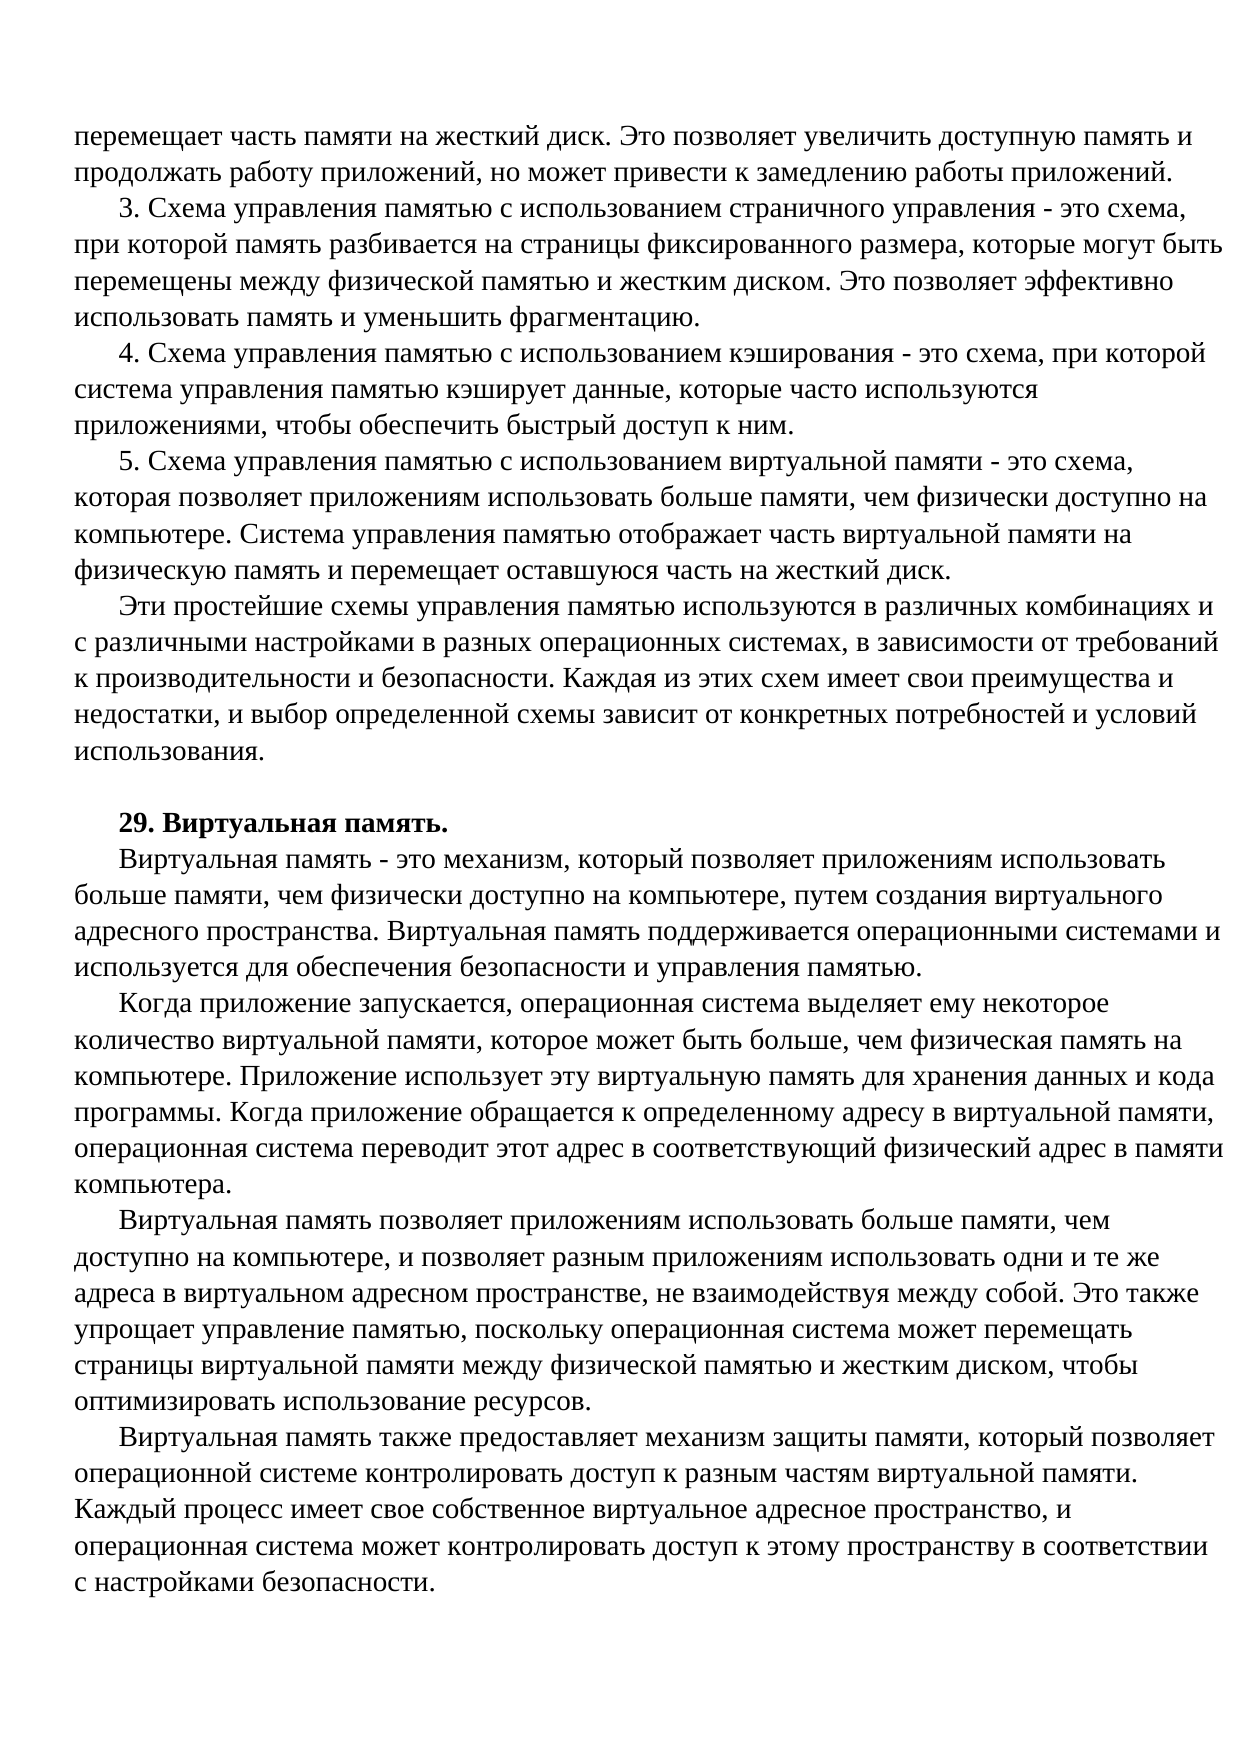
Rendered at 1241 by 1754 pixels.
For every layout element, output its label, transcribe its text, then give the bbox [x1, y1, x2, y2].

text Когда приложение запускается, операционная система выделяет ему некоторое количество виртуальной памяти, которое может быть больше, чем физическая память на компьютере. Приложение использует эту виртуальную память для хранения данных и кода программы. Когда приложение обращается к определенному адресу в виртуальной памяти, операционная система переводит этот адрес в соответствующий физический адрес в памяти компьютера. [74, 986, 1226, 1200]
text Виртуальная память также предоставляет механизм защиты памяти, который позволяет операционной системе контролировать доступ к разным частям виртуальной памяти. Каждый процесс имеет свое собственное виртуальное адресное пространство, и операционная система может контролировать доступ к этому пространству в соответствии с настройками безопасности. [74, 1419, 1226, 1597]
text 4. Схема управления памятью с использованием кэширования - это схема, при которой система управления памятью кэширует данные, которые часто используются приложениями, чтобы обеспечить быстрый доступ к ним. [74, 335, 1226, 441]
text Эти простейшие схемы управления памятью используются в различных комбинациях и с различными настройками в разных операционных системах, в зависимости от требований к производительности и безопасности. Каждая из этих схем имеет свои преимущества и недостатки, и выбор определенной схемы зависит от конкретных потребностей и условий использования. [74, 588, 1226, 766]
text 29. Виртуальная память. [74, 805, 1226, 838]
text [74, 118, 1226, 188]
text 3. Схема управления памятью с использованием страничного управления - это схема, при которой память разбивается на страницы фиксированного размера, которые могут быть перемещены между физической памятью и жестким диском. Это позволяет эффективно использовать память и уменьшить фрагментацию. [74, 190, 1226, 332]
text 5. Схема управления памятью с использованием виртуальной памяти - это схема, которая позволяет приложениям использовать больше памяти, чем физически доступно на компьютере. Система управления памятью отображает часть виртуальной памяти на физическую память и перемещает оставшуюся часть на жесткий диск. [74, 443, 1226, 585]
text Виртуальная память - это механизм, который позволяет приложениям использовать больше памяти, чем физически доступно на компьютере, путем создания виртуального адресного пространства. Виртуальная память поддерживается операционными системами и используется для обеспечения безопасности и управления памятью. [74, 841, 1226, 983]
text Виртуальная память позволяет приложениям использовать больше памяти, чем доступно на компьютере, и позволяет разным приложениям использовать одни и те же адреса в виртуальном адресном пространстве, не взаимодействуя между собой. Это также упрощает управление памятью, поскольку операционная система может перемещать страницы виртуальной памяти между физической памятью и жестким диском, чтобы оптимизировать использование ресурсов. [74, 1202, 1226, 1417]
